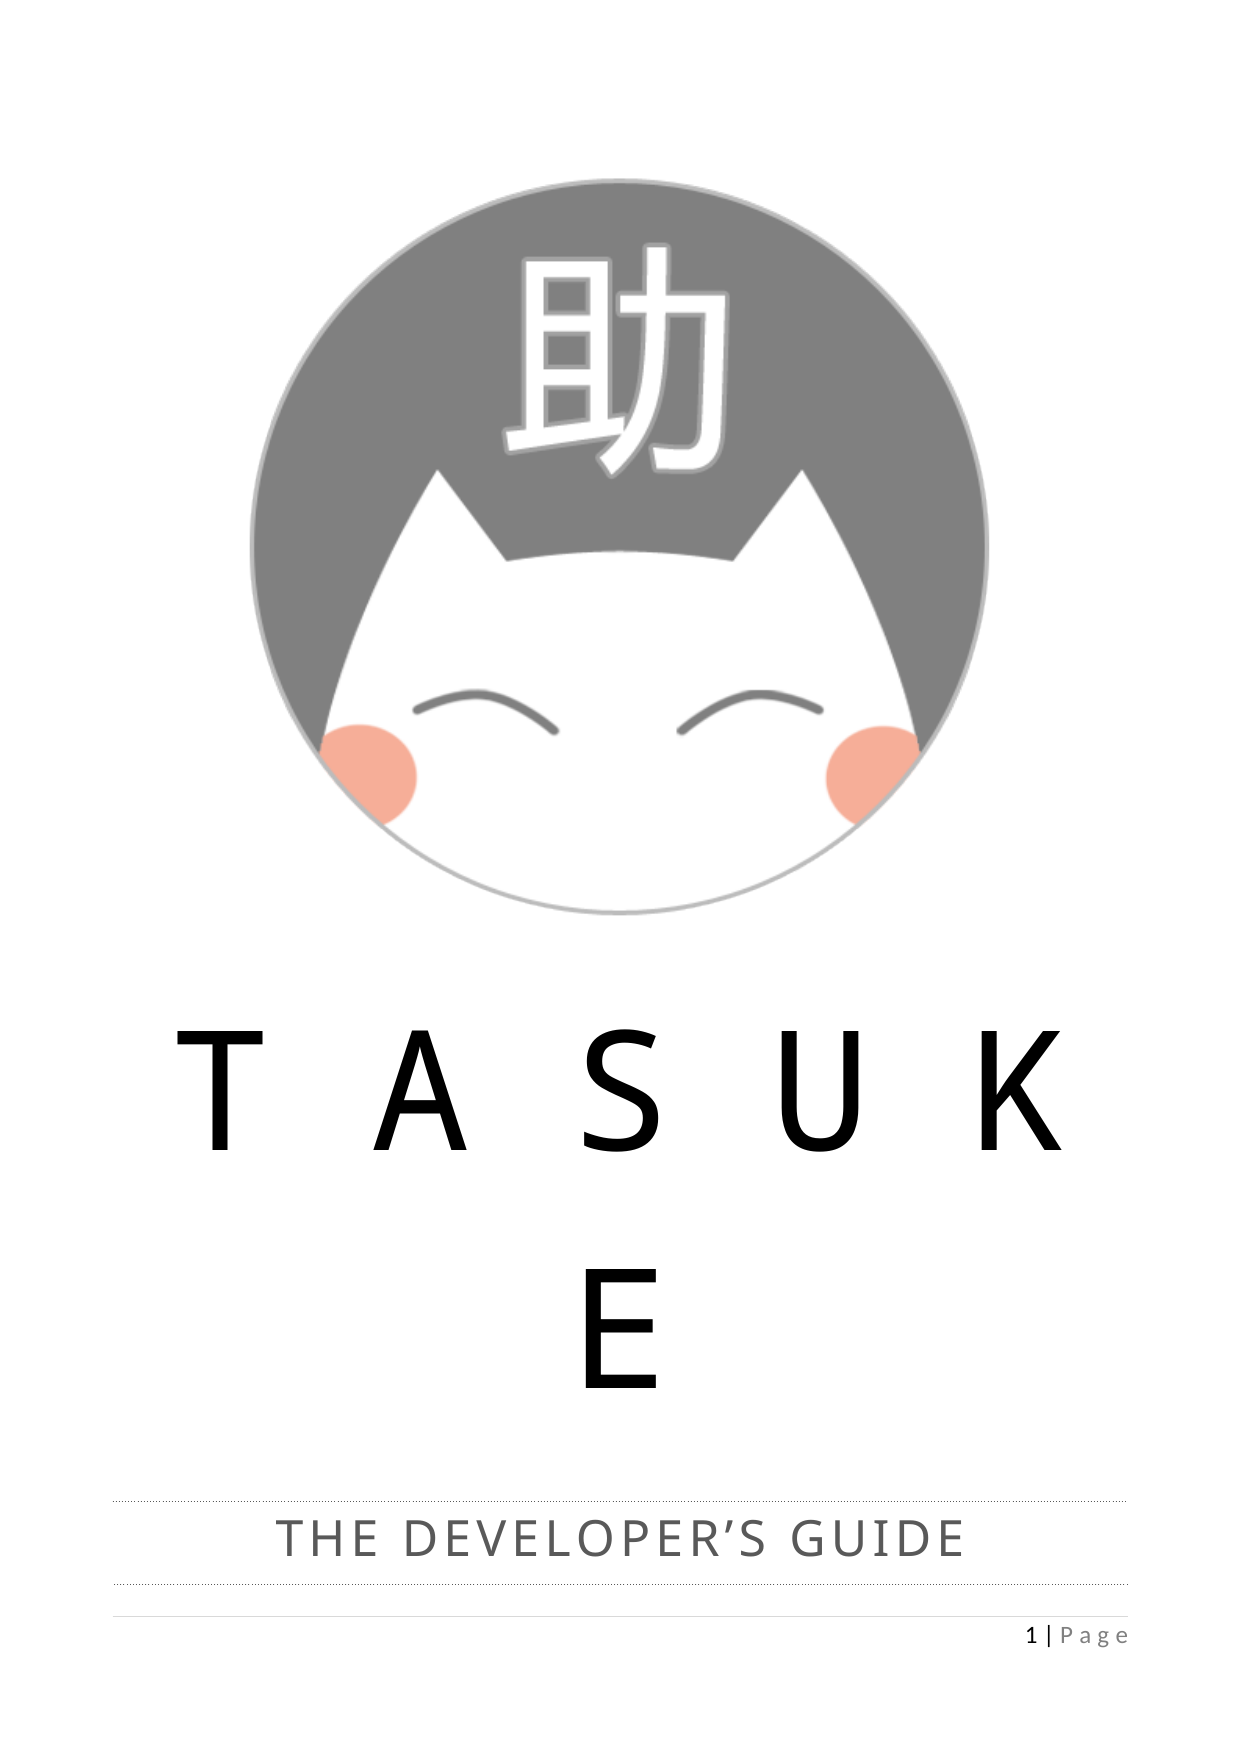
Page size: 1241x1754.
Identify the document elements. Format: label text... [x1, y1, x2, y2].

title The Developer’s guide [112, 1501, 1128, 1584]
text T A S U K E [112, 972, 1128, 1437]
picture [220, 150, 1020, 950]
